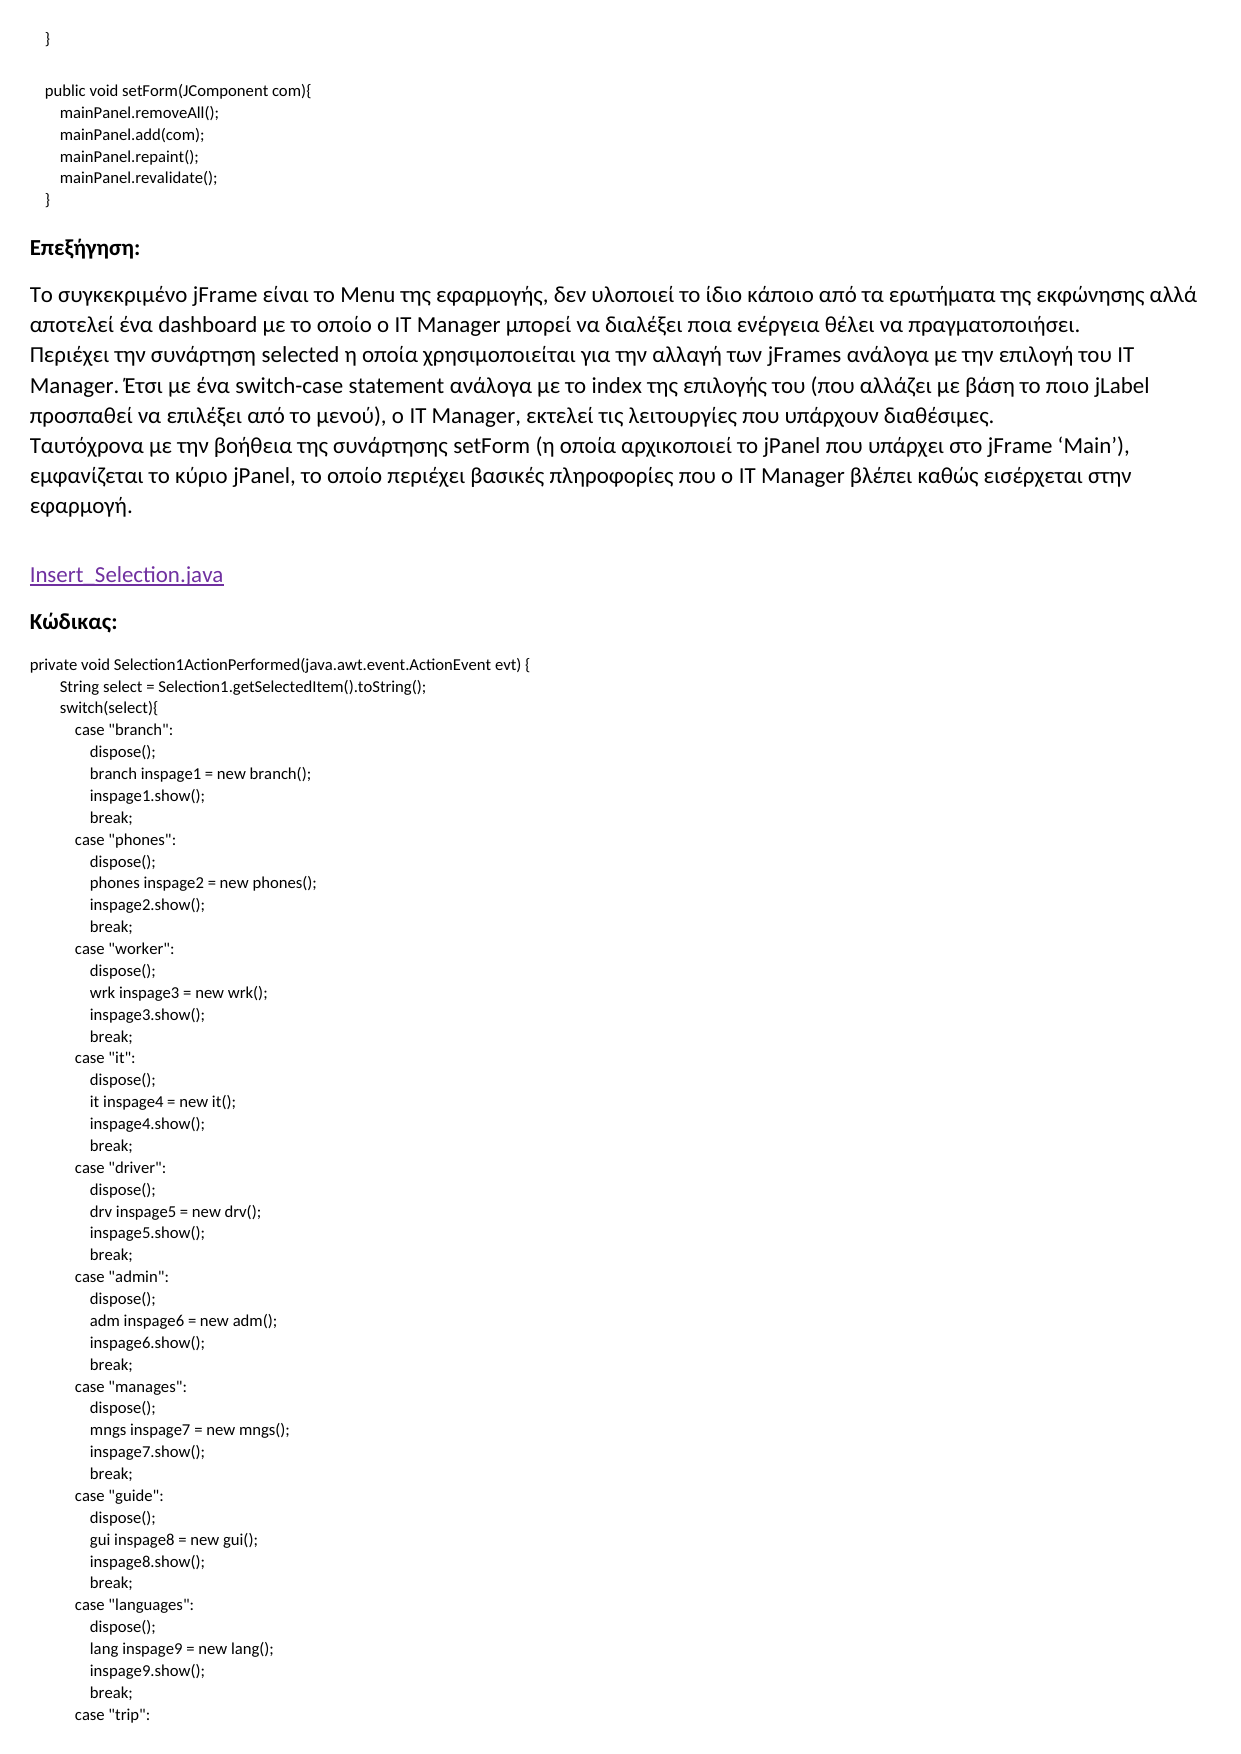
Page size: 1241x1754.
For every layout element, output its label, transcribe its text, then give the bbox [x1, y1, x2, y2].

text dispose(); [29, 1179, 1219, 1199]
text branch inspage1 = new branch(); [29, 763, 1219, 784]
text phones inspage2 = new phones(); [29, 873, 1219, 893]
text dispose(); [29, 742, 1219, 762]
text Επεξήγηση: [29, 233, 1219, 261]
text switch(select){ [29, 698, 1219, 718]
text mainPanel.revalidate(); [29, 168, 1219, 188]
text mainPanel.add(com); [29, 124, 1219, 144]
text case "phones": [29, 829, 1219, 849]
text mainPanel.removeAll(); [29, 102, 1219, 122]
text inspage6.show(); [29, 1332, 1219, 1352]
text } [29, 189, 1219, 210]
text break; [29, 1573, 1219, 1593]
text wrk inspage3 = new wrk(); [29, 982, 1219, 1002]
text mainPanel.repaint(); [29, 146, 1219, 166]
text dispose(); [29, 1617, 1219, 1637]
text dispose(); [29, 1398, 1219, 1418]
text break; [29, 1135, 1219, 1156]
text case "trip": [29, 1704, 1219, 1724]
text break; [29, 1682, 1219, 1702]
text case "driver": [29, 1157, 1219, 1177]
text inspage2.show(); [29, 895, 1219, 915]
text inspage5.show(); [29, 1223, 1219, 1243]
text dispose(); [29, 851, 1219, 871]
text Περιέχει την συνάρτηση selected η οποία χρησιμοποιείται για την αλλαγή των jFrames ανάλογα με την επιλογή του IT Manager. Έτσι με ένα switch-case statement ανάλογα με το index της επιλογής του (που αλλάζει με βάση το ποιο jLabel προσπαθεί να επιλέξει από το μενού), ο IT Manager, εκτελεί τις λειτουργίες που υπάρχουν διαθέσιμες. [29, 341, 1219, 429]
text public void setForm(JComponent com){ [29, 80, 1219, 101]
text Ταυτόχρονα με την βοήθεια της συνάρτησης setForm (η οποία αρχικοποιεί το jPanel που υπάρχει στο jFrame ‘Main’), εμφανίζεται το κύριο jPanel, το οποίο περιέχει βασικές πληροφορίες που ο IT Manager βλέπει καθώς εισέρχεται στην εφαρμογή. [29, 431, 1219, 520]
text drv inspage5 = new drv(); [29, 1201, 1219, 1221]
text case "manages": [29, 1376, 1219, 1396]
text inspage7.show(); [29, 1442, 1219, 1462]
text break; [29, 1026, 1219, 1046]
text inspage9.show(); [29, 1660, 1219, 1681]
text inspage1.show(); [29, 785, 1219, 806]
text } [29, 28, 1219, 48]
text Insert_Selection.java [29, 560, 1219, 588]
text dispose(); [29, 1070, 1219, 1090]
text dispose(); [29, 1288, 1219, 1309]
text case "guide": [29, 1485, 1219, 1506]
text it inspage4 = new it(); [29, 1092, 1219, 1112]
text inspage3.show(); [29, 1004, 1219, 1024]
text case "branch": [29, 720, 1219, 740]
text dispose(); [29, 1507, 1219, 1527]
text case "worker": [29, 938, 1219, 959]
text dispose(); [29, 960, 1219, 981]
text break; [29, 807, 1219, 827]
text break; [29, 1463, 1219, 1484]
text inspage8.show(); [29, 1551, 1219, 1571]
text break; [29, 1245, 1219, 1265]
text private void Selection1ActionPerformed(java.awt.event.ActionEvent evt) { [29, 654, 1219, 674]
text case "admin": [29, 1267, 1219, 1287]
text String select = Selection1.getSelectedItem().toString(); [29, 676, 1219, 696]
text break; [29, 1354, 1219, 1374]
text case "languages": [29, 1595, 1219, 1615]
text Το συγκεκριμένο jFrame είναι το Menu της εφαρμογής, δεν υλοποιεί το ίδιο κάποιο από τα ερωτήματα της εκφώνησης αλλά αποτελεί ένα dashboard με το οποίο ο IT Manager μπορεί να διαλέξει ποια ενέργεια θέλει να πραγματοποιήσει. [29, 280, 1219, 338]
text adm inspage6 = new adm(); [29, 1310, 1219, 1331]
text break; [29, 917, 1219, 937]
text lang inspage9 = new lang(); [29, 1638, 1219, 1659]
text mngs inspage7 = new mngs(); [29, 1420, 1219, 1440]
text inspage4.show(); [29, 1113, 1219, 1134]
text Κώδικας: [29, 607, 1219, 635]
text case "it": [29, 1048, 1219, 1068]
text gui inspage8 = new gui(); [29, 1529, 1219, 1549]
